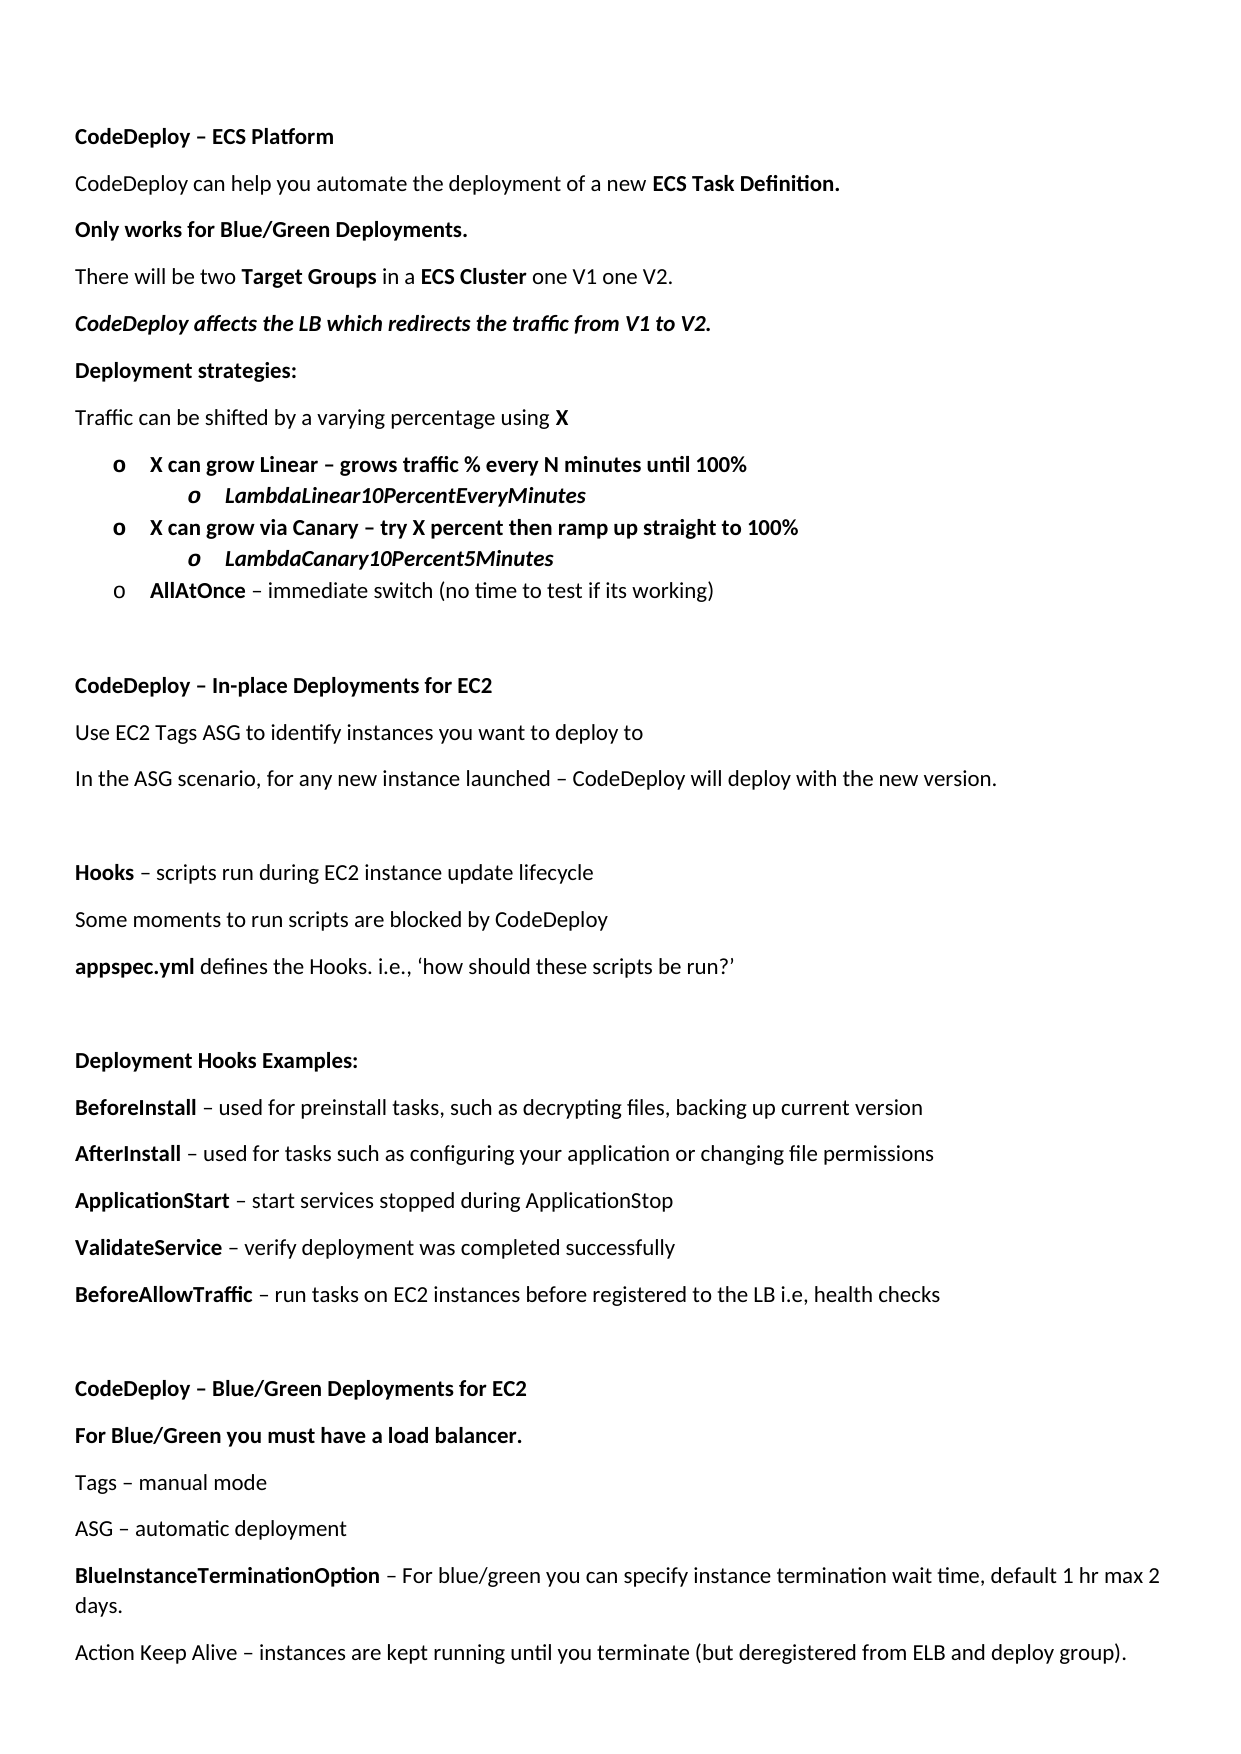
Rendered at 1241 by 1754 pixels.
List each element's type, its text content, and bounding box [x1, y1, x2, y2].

text In the ASG scenario, for any new instance launched – CodeDeploy will deploy with the new version. [75, 764, 1165, 793]
text CodeDeploy – In-place Deployments for EC2 [75, 671, 1165, 699]
text CodeDeploy – Blue/Green Deployments for EC2 [75, 1374, 1165, 1402]
list X can grow Linear – grows traffic % every N minutes until 100% [112, 450, 1165, 479]
text Use EC2 Tags ASG to identify instances you want to deploy to [75, 718, 1165, 746]
text appspec.yml defines the Hooks. i.e., ‘how should these scripts be run?’ [75, 952, 1165, 980]
list AllAtOnce – immediate switch (no time to test if its working) [112, 576, 1165, 605]
text ApplicationStart – start services stopped during ApplicationStop [75, 1186, 1165, 1214]
text BeforeAllowTraffic – run tasks on EC2 instances before registered to the LB i.e, health checks [75, 1280, 1165, 1308]
text AfterInstall – used for tasks such as configuring your application or changing file permissions [75, 1139, 1165, 1168]
text BlueInstanceTerminationOption – For blue/green you can specify instance termination wait time, default 1 hr max 2 days. [75, 1561, 1165, 1620]
text Action Keep Alive – instances are kept running until you terminate (but deregistered from ELB and deploy group). [75, 1638, 1165, 1667]
list LambdaCanary10Percent5Minutes [187, 544, 1165, 573]
text Hooks – scripts run during EC2 instance update lifecycle [75, 858, 1165, 886]
text BeforeInstall – used for preinstall tasks, such as decrypting files, backing up current version [75, 1093, 1165, 1121]
text For Blue/Green you must have a load balancer. [75, 1421, 1165, 1449]
text Deployment Hooks Examples: [75, 1046, 1165, 1074]
list LambdaLinear10PercentEveryMinutes [187, 481, 1165, 511]
text ASG – automatic deployment [75, 1514, 1165, 1543]
text Some moments to run scripts are blocked by CodeDeploy [75, 905, 1165, 933]
text CodeDeploy can help you automate the deployment of a new ECS Task Definition. [75, 169, 1165, 197]
text There will be two Target Groups in a ECS Cluster one V1 one V2. [75, 262, 1165, 291]
text Deployment strategies: [75, 356, 1165, 384]
text Only works for Blue/Green Deployments. [75, 216, 1165, 244]
text Tags – manual mode [75, 1468, 1165, 1496]
text ValidateService – verify deployment was completed successfully [75, 1233, 1165, 1261]
text CodeDeploy affects the LB which redirects the traffic from V1 to V2. [75, 309, 1165, 337]
text Traffic can be shifted by a varying percentage using X [75, 403, 1165, 431]
list X can grow via Canary – try X percent then ramp up straight to 100% [112, 513, 1165, 542]
text CodeDeploy – ECS Platform [75, 122, 1165, 150]
